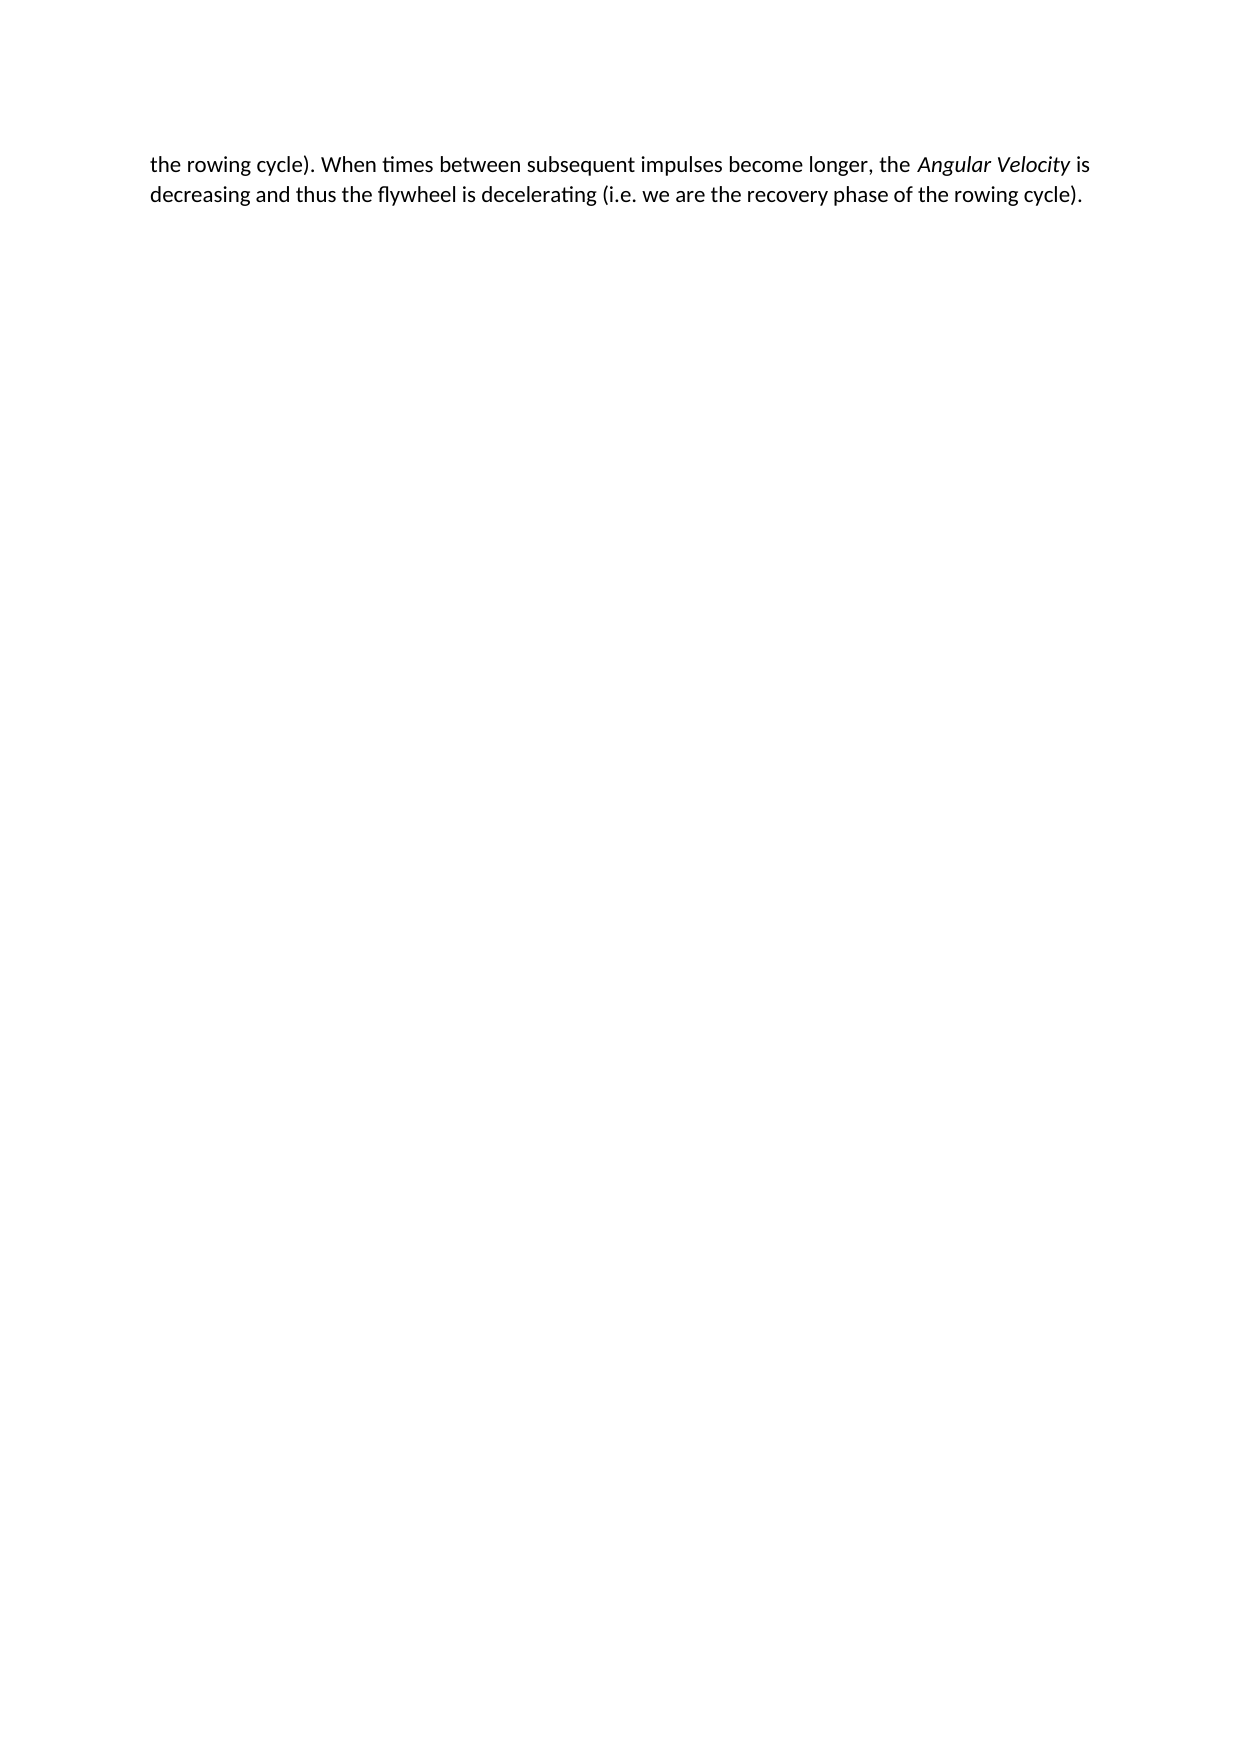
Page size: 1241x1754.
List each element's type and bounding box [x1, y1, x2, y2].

text [150, 150, 1090, 208]
